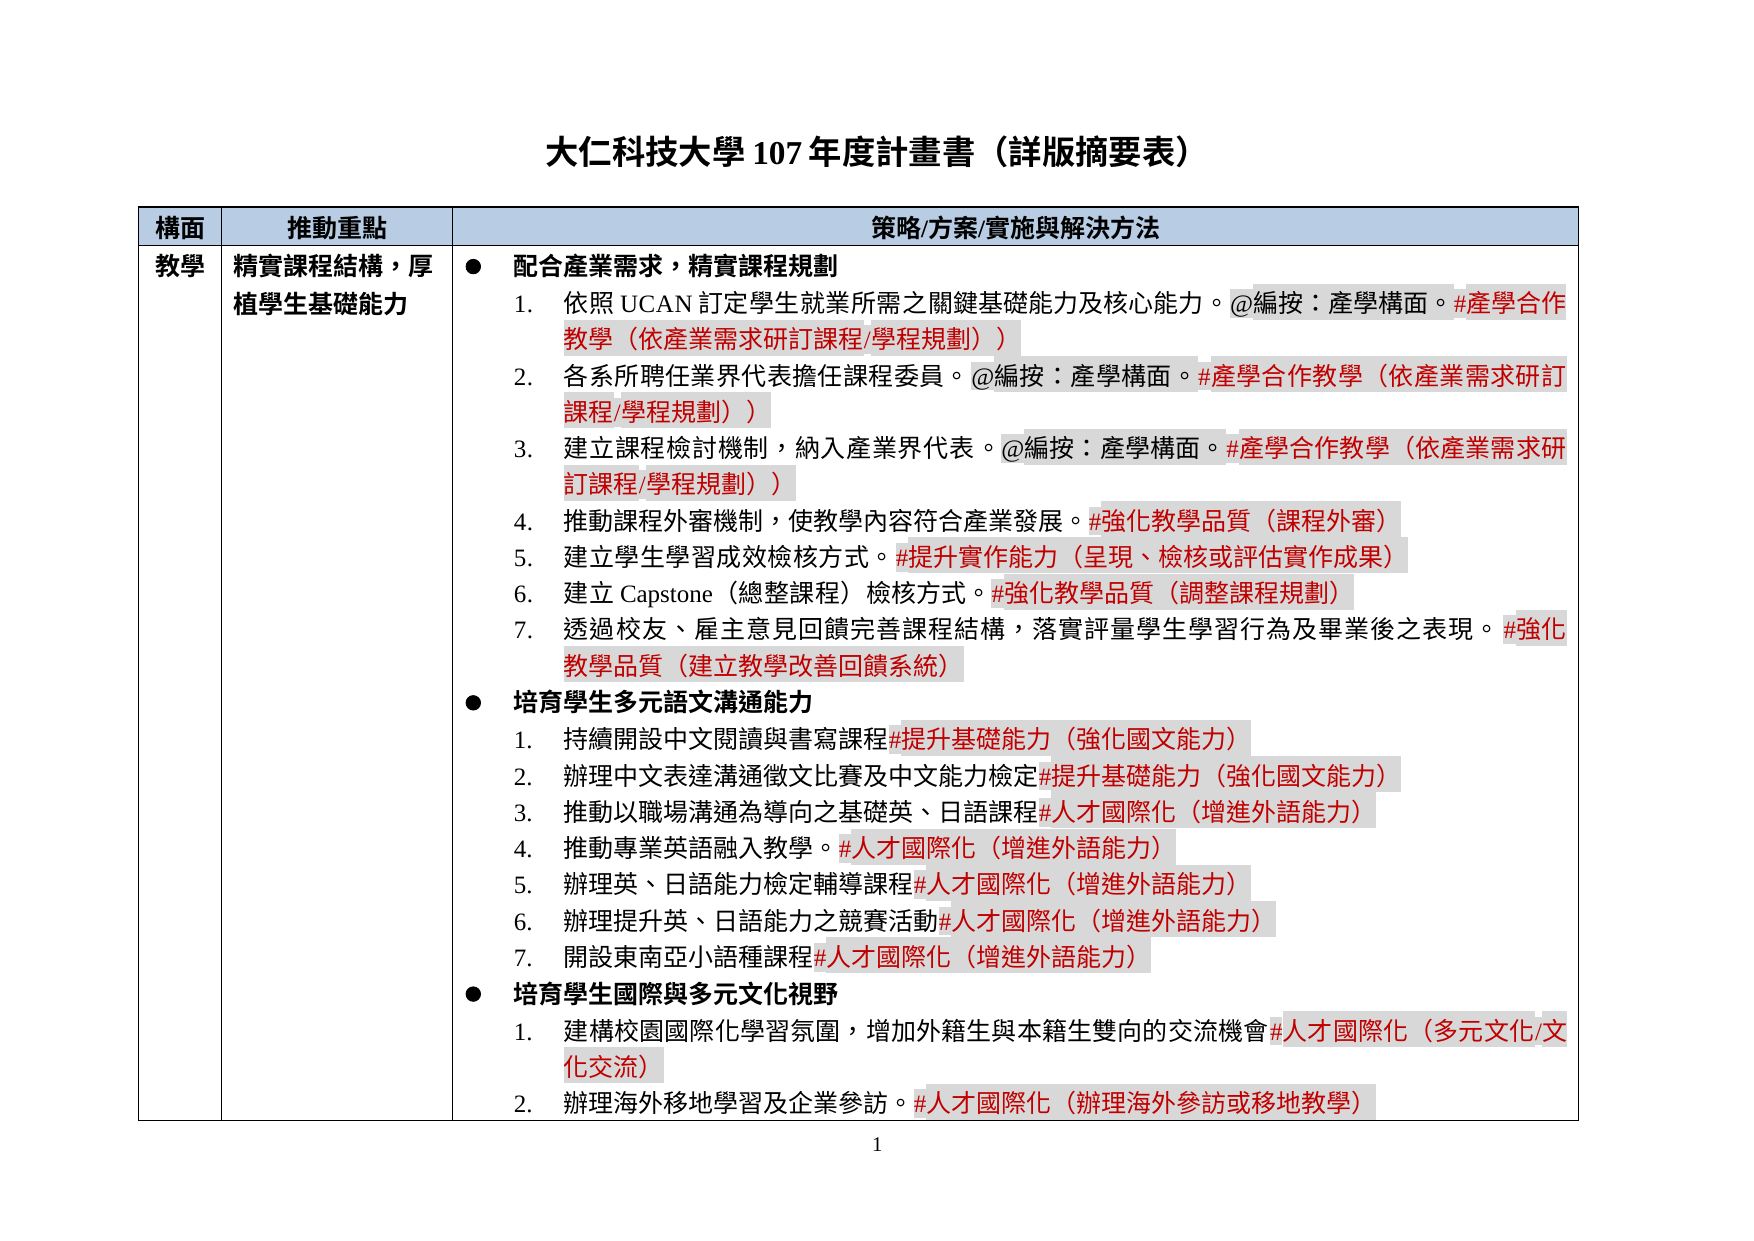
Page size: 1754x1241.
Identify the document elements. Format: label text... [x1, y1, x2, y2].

table_header 構面 [139, 208, 221, 245]
table_cell 精實課程結構，厚植學生基礎能力 [222, 246, 452, 1120]
table_header 策略/方案/實施與解決方法 [453, 208, 1578, 245]
table_cell 教學 [139, 246, 221, 1120]
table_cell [453, 246, 1578, 1120]
text 大仁科技大學107年度計畫書（詳版摘要表） [150, 113, 1604, 188]
table_header 推動重點 [222, 208, 452, 245]
